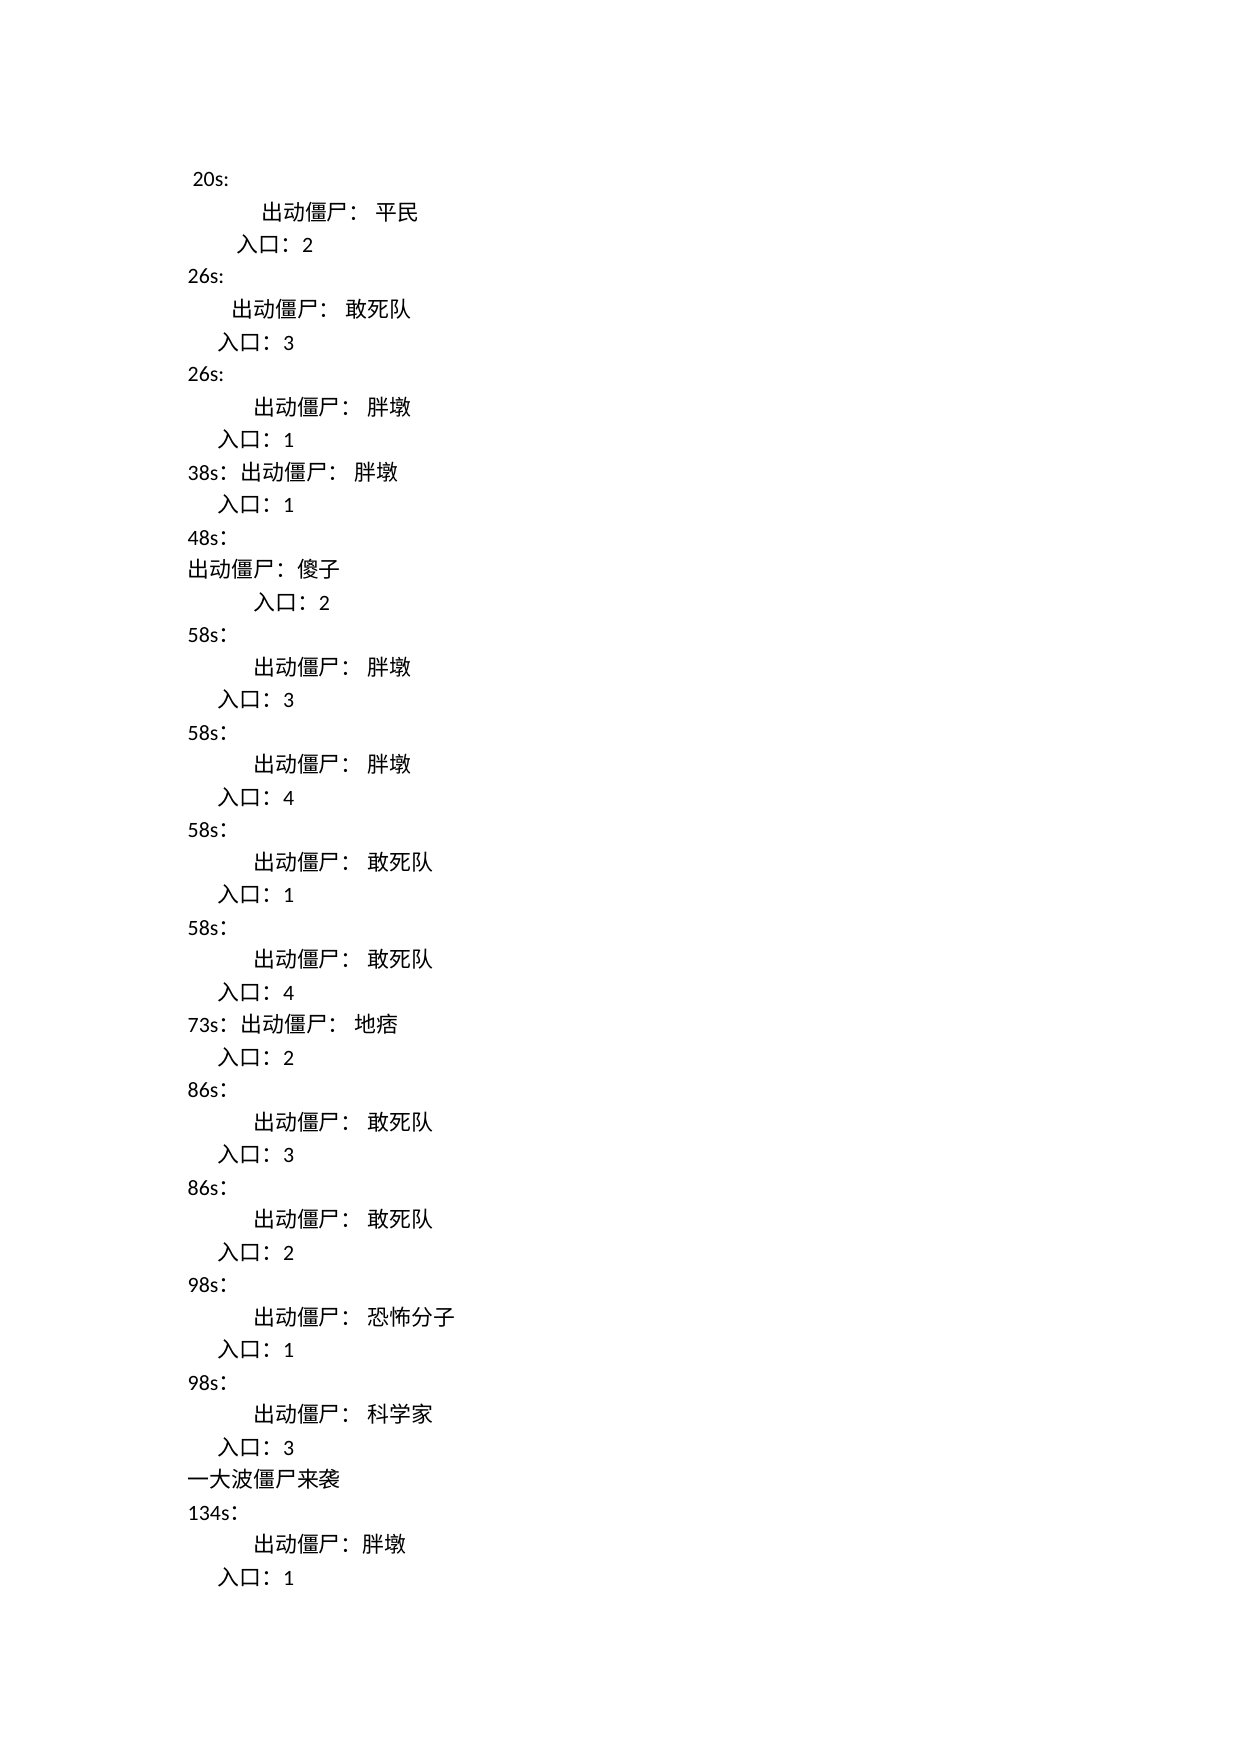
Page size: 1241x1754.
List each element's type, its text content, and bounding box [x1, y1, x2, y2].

text 38s：出动僵尸： 胖墩 [187, 454, 1053, 487]
text 出动僵尸： 敢死队 [187, 1104, 1053, 1137]
text 入口：1 [187, 1332, 1053, 1364]
text 出动僵尸：胖墩 [187, 1527, 1053, 1559]
text 20s: [187, 162, 1053, 194]
text 入口：1 [187, 1559, 1053, 1592]
text 出动僵尸： 敢死队 [187, 942, 1053, 974]
text 出动僵尸： 胖墩 [187, 389, 1053, 422]
text 58s： [187, 812, 1053, 844]
text 入口：2 [187, 227, 1053, 259]
text 出动僵尸：傻子 [187, 552, 1053, 584]
text 出动僵尸： 平民 [187, 194, 1053, 227]
text 入口：2 [187, 1234, 1053, 1267]
text 入口：1 [187, 422, 1053, 454]
text 入口：3 [187, 324, 1053, 357]
text 入口：2 [187, 1039, 1053, 1072]
text 134s： [187, 1494, 1053, 1527]
text 出动僵尸： 敢死队 [187, 292, 1053, 324]
text 98s： [187, 1364, 1053, 1397]
text 出动僵尸： 科学家 [187, 1397, 1053, 1429]
text 48s： [187, 519, 1053, 552]
text 出动僵尸： 恐怖分子 [187, 1299, 1053, 1332]
text 98s： [187, 1267, 1053, 1299]
text 出动僵尸： 敢死队 [187, 1202, 1053, 1234]
text 入口：1 [187, 877, 1053, 909]
text 入口：1 [187, 487, 1053, 519]
text 入口：3 [187, 682, 1053, 714]
text 26s: [187, 259, 1053, 292]
text 58s： [187, 909, 1053, 942]
text 86s： [187, 1072, 1053, 1104]
text 出动僵尸： 胖墩 [187, 649, 1053, 682]
text 入口：3 [187, 1429, 1053, 1462]
text 58s： [187, 617, 1053, 649]
text 入口：4 [187, 974, 1053, 1007]
text 26s: [187, 357, 1053, 389]
text 一大波僵尸来袭 [187, 1462, 1053, 1494]
text 入口：3 [187, 1137, 1053, 1169]
text 出动僵尸： 胖墩 [187, 747, 1053, 779]
text 73s：出动僵尸： 地痞 [187, 1007, 1053, 1039]
text 86s： [187, 1169, 1053, 1202]
text 58s： [187, 714, 1053, 747]
text 出动僵尸： 敢死队 [187, 844, 1053, 877]
text 入口：2 [187, 584, 1053, 617]
text 入口：4 [187, 779, 1053, 812]
